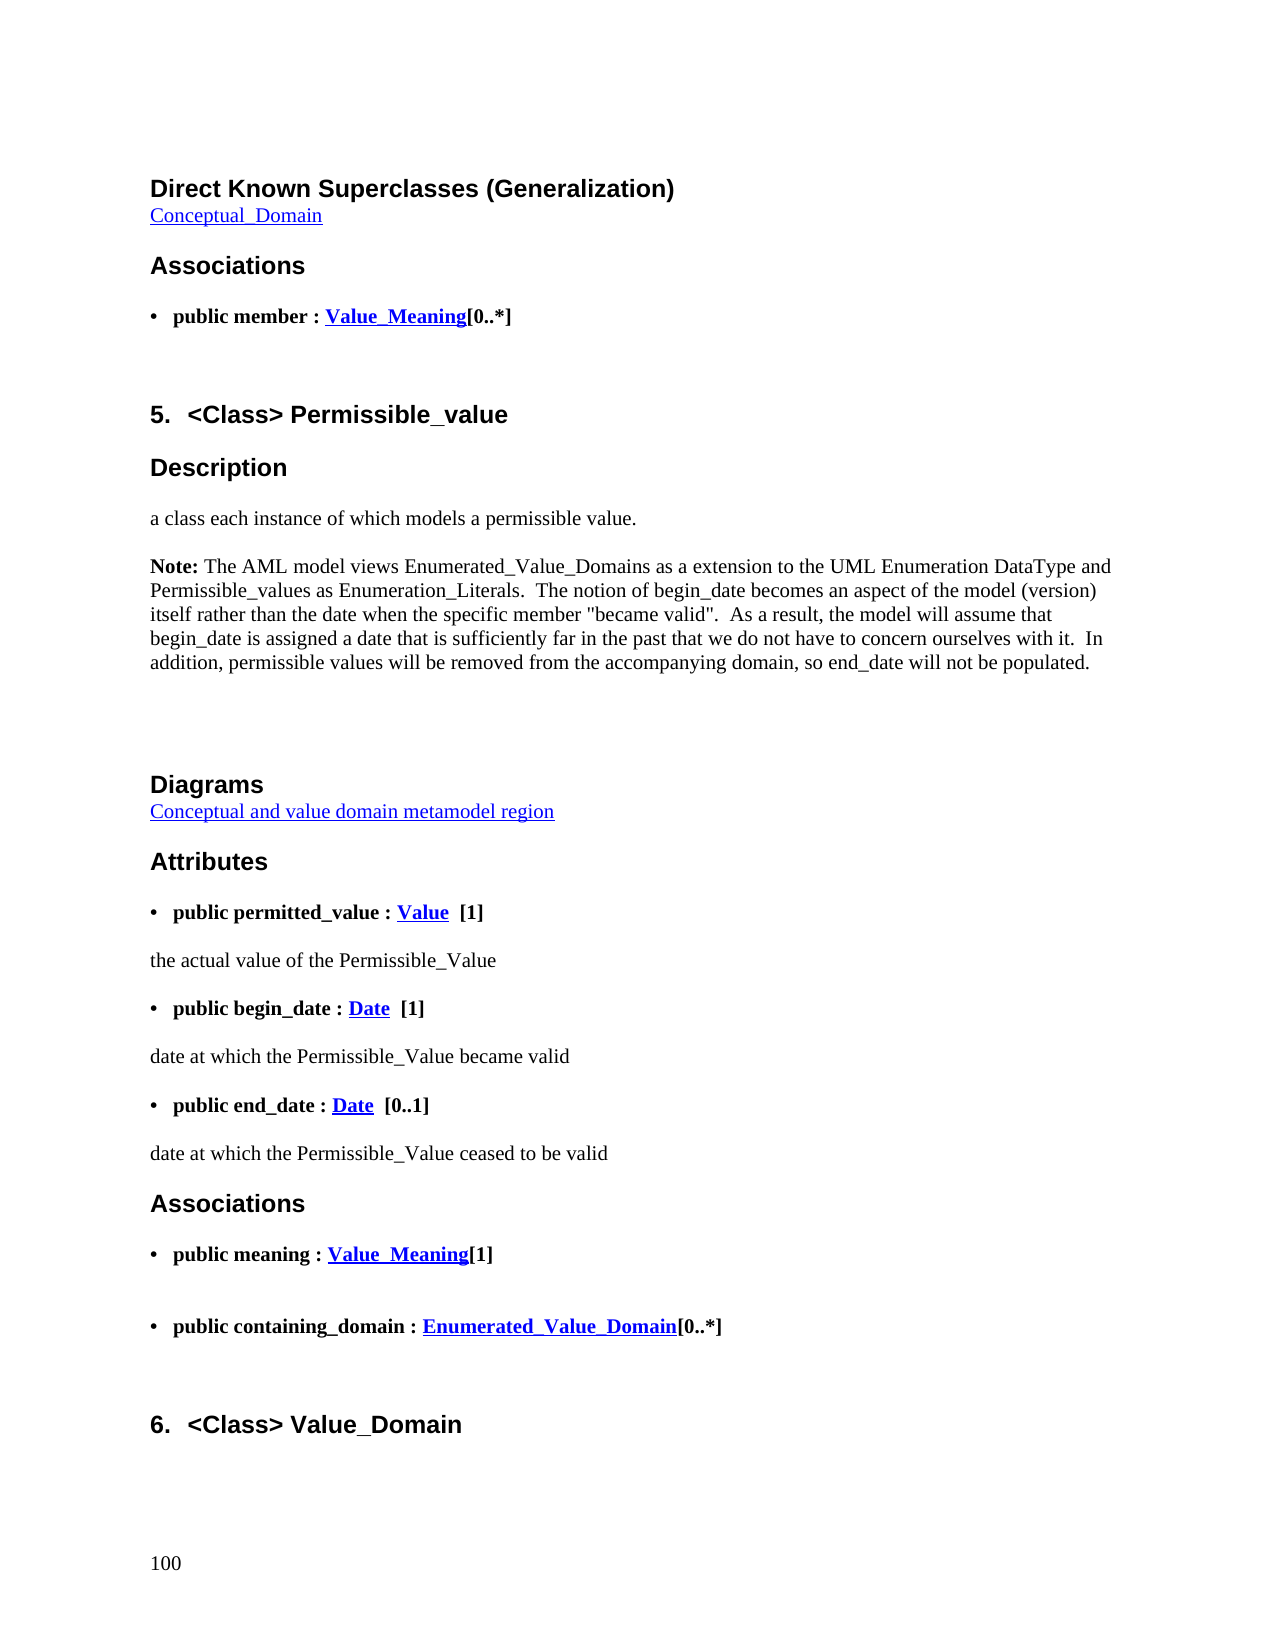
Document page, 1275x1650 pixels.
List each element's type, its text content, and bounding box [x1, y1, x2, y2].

text • public containing_domain : Enumerated_Value_Domain[0..*] [150, 1314, 1125, 1338]
text a class each instance of which models a permissible value. [150, 506, 1125, 530]
text Conceptual and value domain metamodel region [150, 799, 1125, 823]
text the actual value of the Permissible_Value [150, 948, 1125, 972]
text Associations [150, 1189, 1125, 1217]
text Attributes [150, 847, 1125, 876]
text Diagrams [150, 770, 1125, 799]
text • public begin_date : Date [1] [150, 996, 1125, 1020]
text Conceptual_Domain [150, 203, 1125, 227]
text • public permitted_value : Value [1] [150, 900, 1125, 924]
text Description [150, 453, 1125, 482]
text Direct Known Superclasses (Generalization) [150, 174, 1125, 203]
text • public meaning : Value_Meaning[1] [150, 1242, 1125, 1266]
text • public end_date : Date [0..1] [150, 1092, 1125, 1117]
text date at which the Permissible_Value became valid [150, 1044, 1125, 1068]
text Associations [150, 251, 1125, 280]
text date at which the Permissible_Value ceased to be valid [150, 1141, 1125, 1165]
text Note: The AML model views Enumerated_Value_Domains as a extension to the UML Enumeration DataType and Permissible_values as Enumeration_Literals. The notion of begin_date becomes an aspect of the model (version) itself rather than the date when the specific member "became valid". As a result, the model will assume that begin_date is assigned a date that is sufficiently far in the past that we do not have to concern ourselves with it. In addition, permissible values will be removed from the accompanying domain, so end_date will not be populated. [150, 554, 1125, 674]
text • public member : Value_Meaning[0..*] [150, 304, 1125, 328]
list <Class> Permissible_value [150, 400, 1125, 429]
list <Class> Value_Domain [150, 1410, 1125, 1439]
